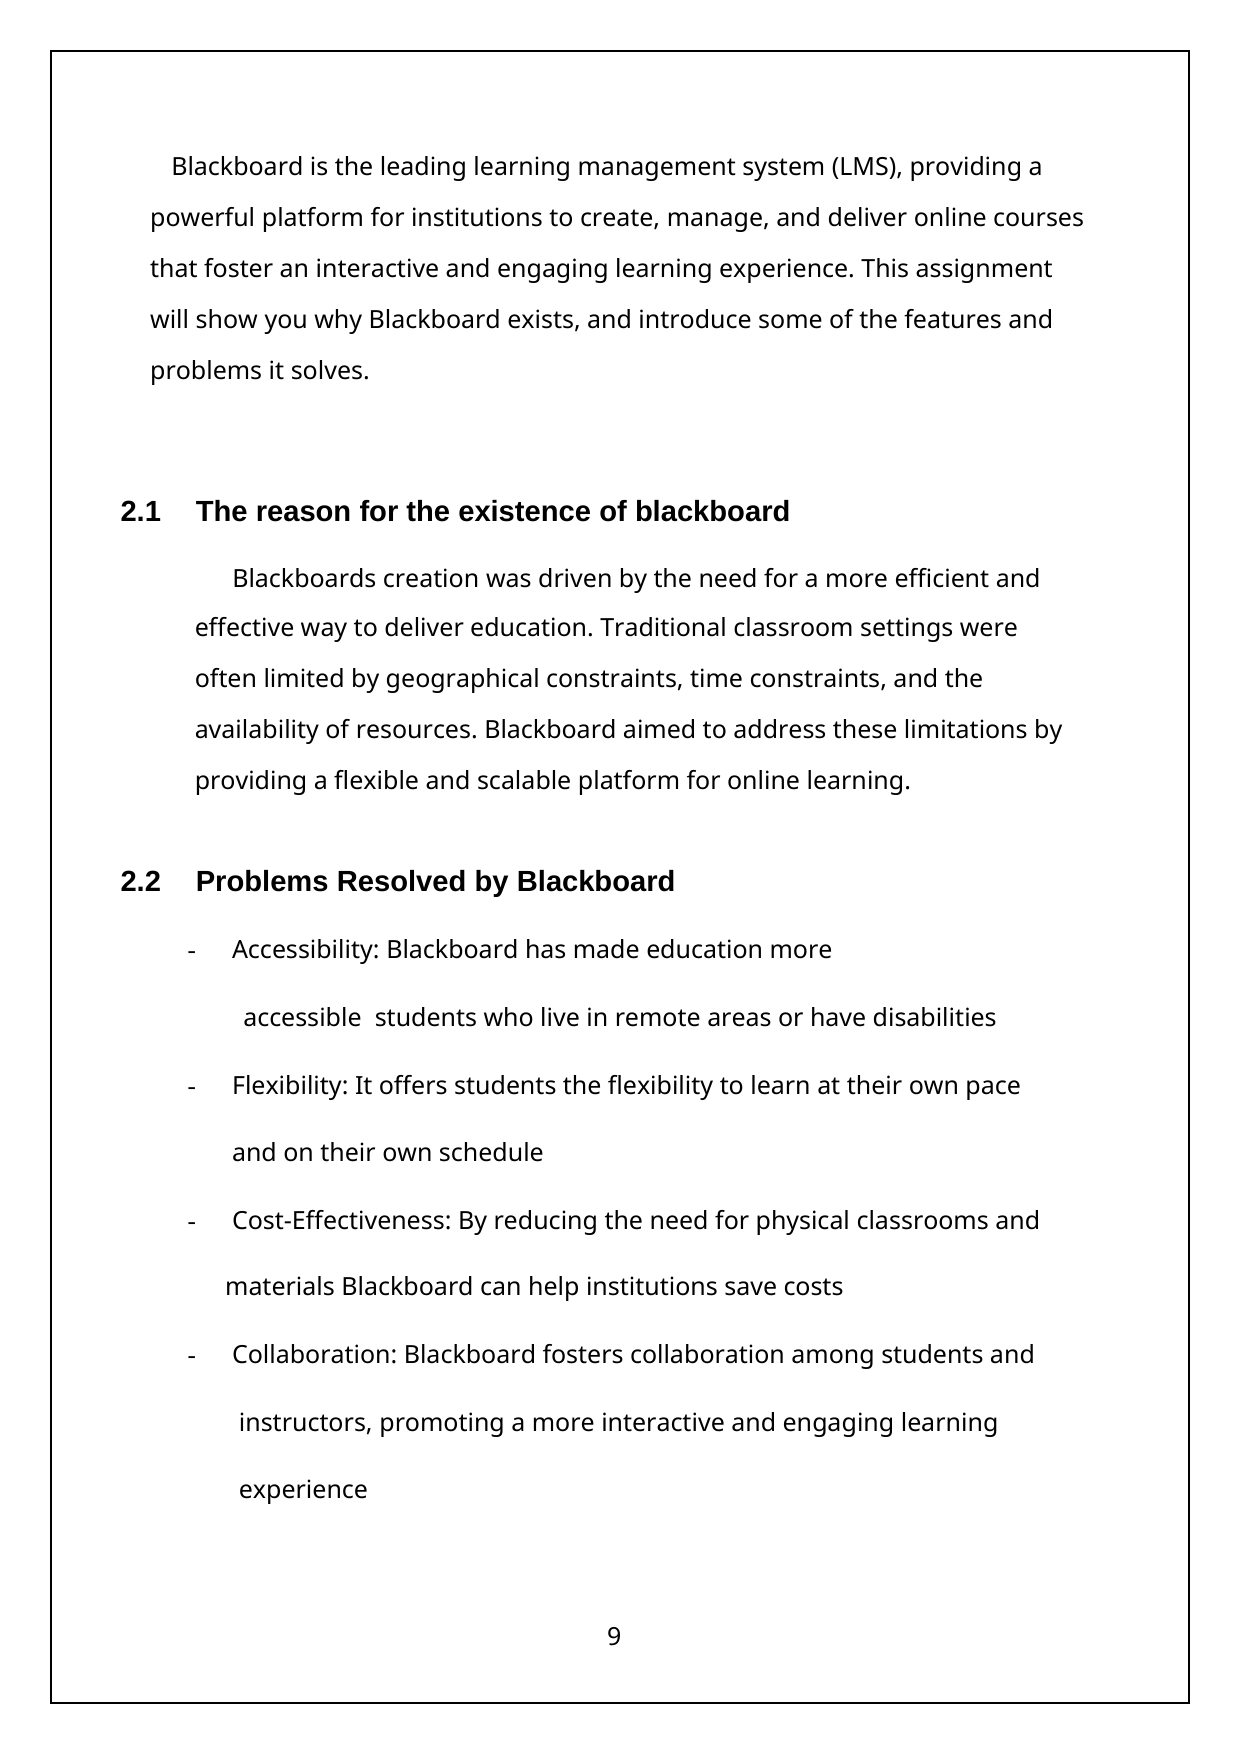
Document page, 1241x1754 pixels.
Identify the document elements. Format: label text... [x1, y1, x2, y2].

list Accessibility: Blackboard has made education more [187, 931, 1101, 966]
list Flexibility: It offers students the flexibility to learn at their own pace and on their own schedule [187, 1068, 1047, 1169]
text Blackboard is the leading learning management system (LMS), providing a powerful platform for institutions to create, manage, and deliver online courses that foster an interactive and engaging learning experience. This assignment will show you why Blackboard exists, and introduce some of the features and problems it solves. [150, 148, 1085, 386]
text accessible students who live in remote areas or have disabilities [243, 999, 1101, 1034]
text Blackboards creation was driven by the need for a more efficient and [232, 561, 1101, 595]
list Collaboration: Blackboard fosters collaboration among students and instructors, promoting a more interactive and engaging learning experience [187, 1337, 1068, 1506]
subtitle Problems Resolved by Blackboard [120, 864, 1101, 898]
list Cost-Effectiveness: By reducing the need for physical classrooms and [187, 1203, 1101, 1237]
text materials Blackboard can help institutions save costs [225, 1269, 1101, 1303]
subtitle The reason for the existence of blackboard [120, 493, 1101, 527]
text effective way to deliver education. Traditional classroom settings were often limited by geographical constraints, time constraints, and the availability of resources. Blackboard aimed to address these limitations by providing a flexible and scalable platform for online learning. [194, 609, 1077, 796]
